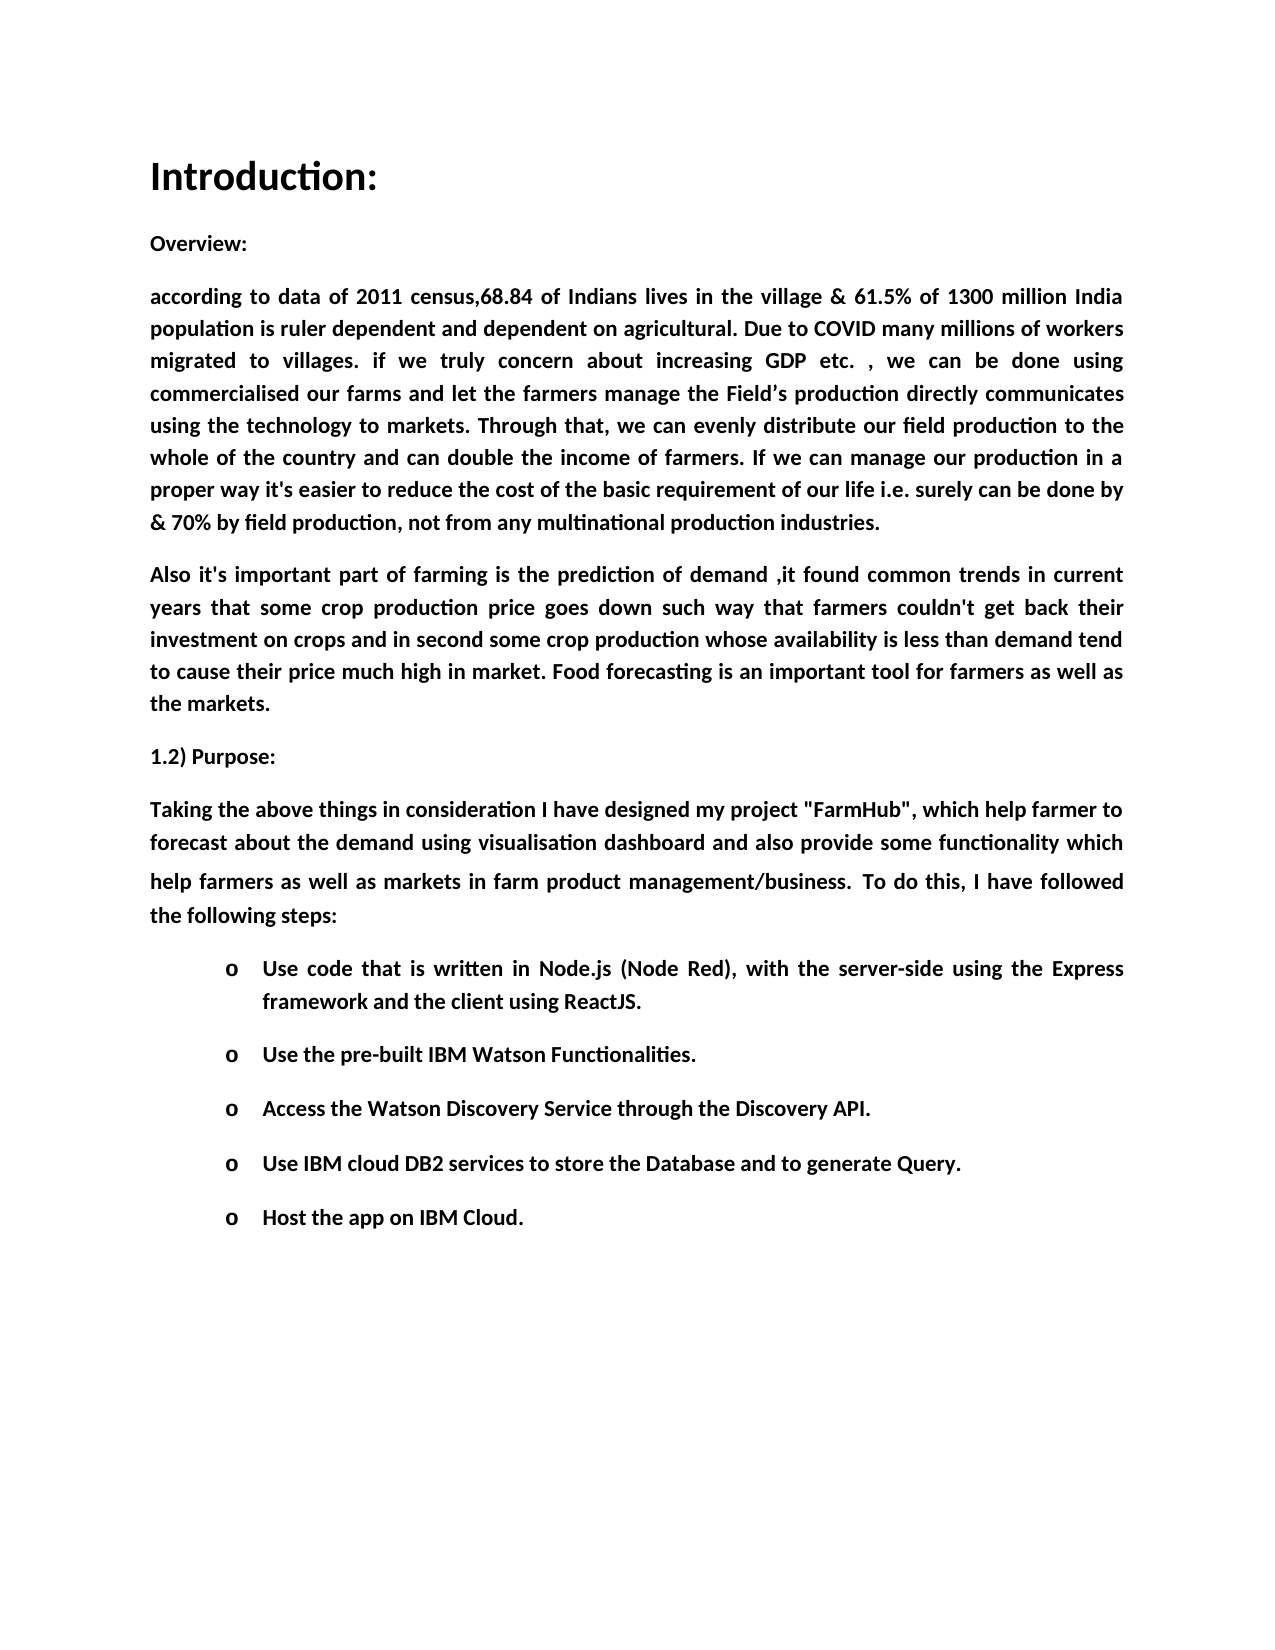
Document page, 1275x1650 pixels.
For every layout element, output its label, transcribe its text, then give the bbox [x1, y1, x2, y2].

text according to data of 2011 census,68.84 of Indians lives in the village & 61.5% of 1300 million India population is ruler dependent and dependent on agricultural. Due to COVID many millions of workers migrated to villages. if we truly concern about increasing GDP etc. , we can be done using commercialised our farms and let the farmers manage the Field’s production directly communicates using the technology to markets. Through that, we can evenly distribute our field production to the whole of the country and can double the income of farmers. If we can manage our production in a proper way it's easier to reduce the cost of the basic requirement of our life i.e. surely can be done by & 70% by field production, not from any multinational production industries. [150, 282, 1125, 536]
text Introduction: [150, 150, 1125, 201]
text Overview: [150, 229, 1125, 257]
list Use code that is written in Node.js (Node Red), with the server-side using the Express framework and the client using ReactJS. [225, 954, 1125, 1015]
list Access the Watson Discovery Service through the Discovery API. [225, 1094, 1125, 1124]
list Host the app on IBM Cloud. [225, 1203, 1125, 1232]
text Also it's important part of farming is the prediction of demand ,it found common trends in current years that some crop production price goes down such way that farmers couldn't get back their investment on crops and in second some crop production whose availability is less than demand tend to cause their price much high in market. Food forecasting is an important tool for farmers as well as the markets. [150, 561, 1125, 717]
text Taking the above things in consideration I have designed my project "FarmHub", which help farmer to forecast about the demand using visualisation dashboard and also provide some functionality which help farmers as well as markets in farm product management/business. To do this, I have followed the following steps: [150, 795, 1125, 929]
list Use the pre-built IBM Watson Functionalities. [225, 1040, 1125, 1069]
list Use IBM cloud DB2 services to store the Database and to generate Query. [225, 1149, 1125, 1178]
text 1.2) Purpose: [150, 742, 1125, 770]
